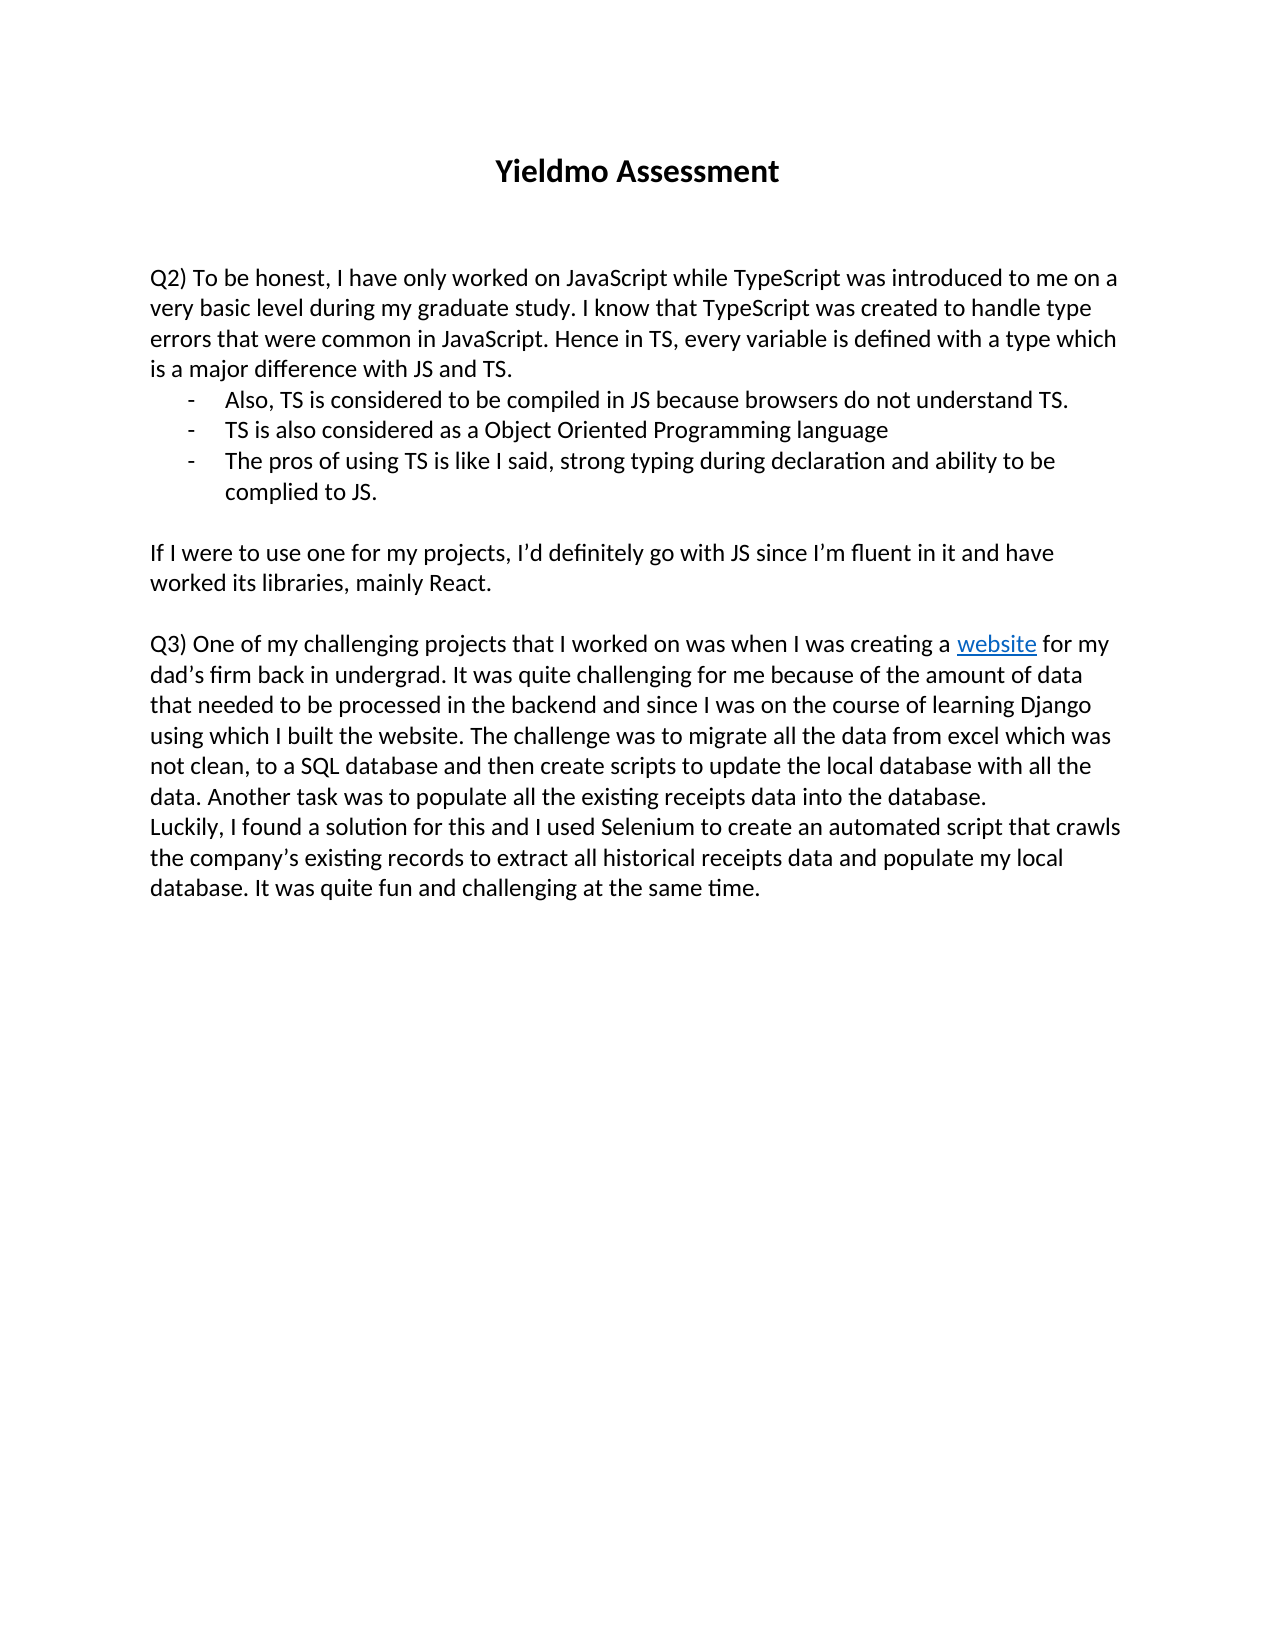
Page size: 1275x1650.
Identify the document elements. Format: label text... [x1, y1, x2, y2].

text If I were to use one for my projects, I’d definitely go with JS since I’m fluent in it and have worked its libraries, mainly React. [150, 537, 1125, 598]
text Luckily, I found a solution for this and I used Selenium to create an automated script that crawls the company’s existing records to extract all historical receipts data and populate my local database. It was quite fun and challenging at the same time. [150, 811, 1125, 903]
text Q2) To be honest, I have only worked on JavaScript while TypeScript was introduced to me on a very basic level during my graduate study. I know that TypeScript was created to handle type errors that were common in JavaScript. Hence in TS, every variable is defined with a type which is a major difference with JS and TS. [150, 262, 1125, 384]
list Also, TS is considered to be compiled in JS because browsers do not understand TS. [187, 384, 1125, 414]
list TS is also considered as a Object Oriented Programming language [187, 414, 1125, 445]
list The pros of using TS is like I said, strong typing during declaration and ability to be complied to JS. [187, 445, 1125, 506]
text Q3) One of my challenging projects that I worked on was when I was creating a website for my dad’s firm back in undergrad. It was quite challenging for me because of the amount of data that needed to be processed in the backend and since I was on the course of learning Django using which I built the website. The challenge was to migrate all the data from excel which was not clean, to a SQL database and then create scripts to update the local database with all the data. Another task was to populate all the existing receipts data into the database. [150, 628, 1125, 811]
text Yieldmo Assessment [150, 150, 1125, 191]
